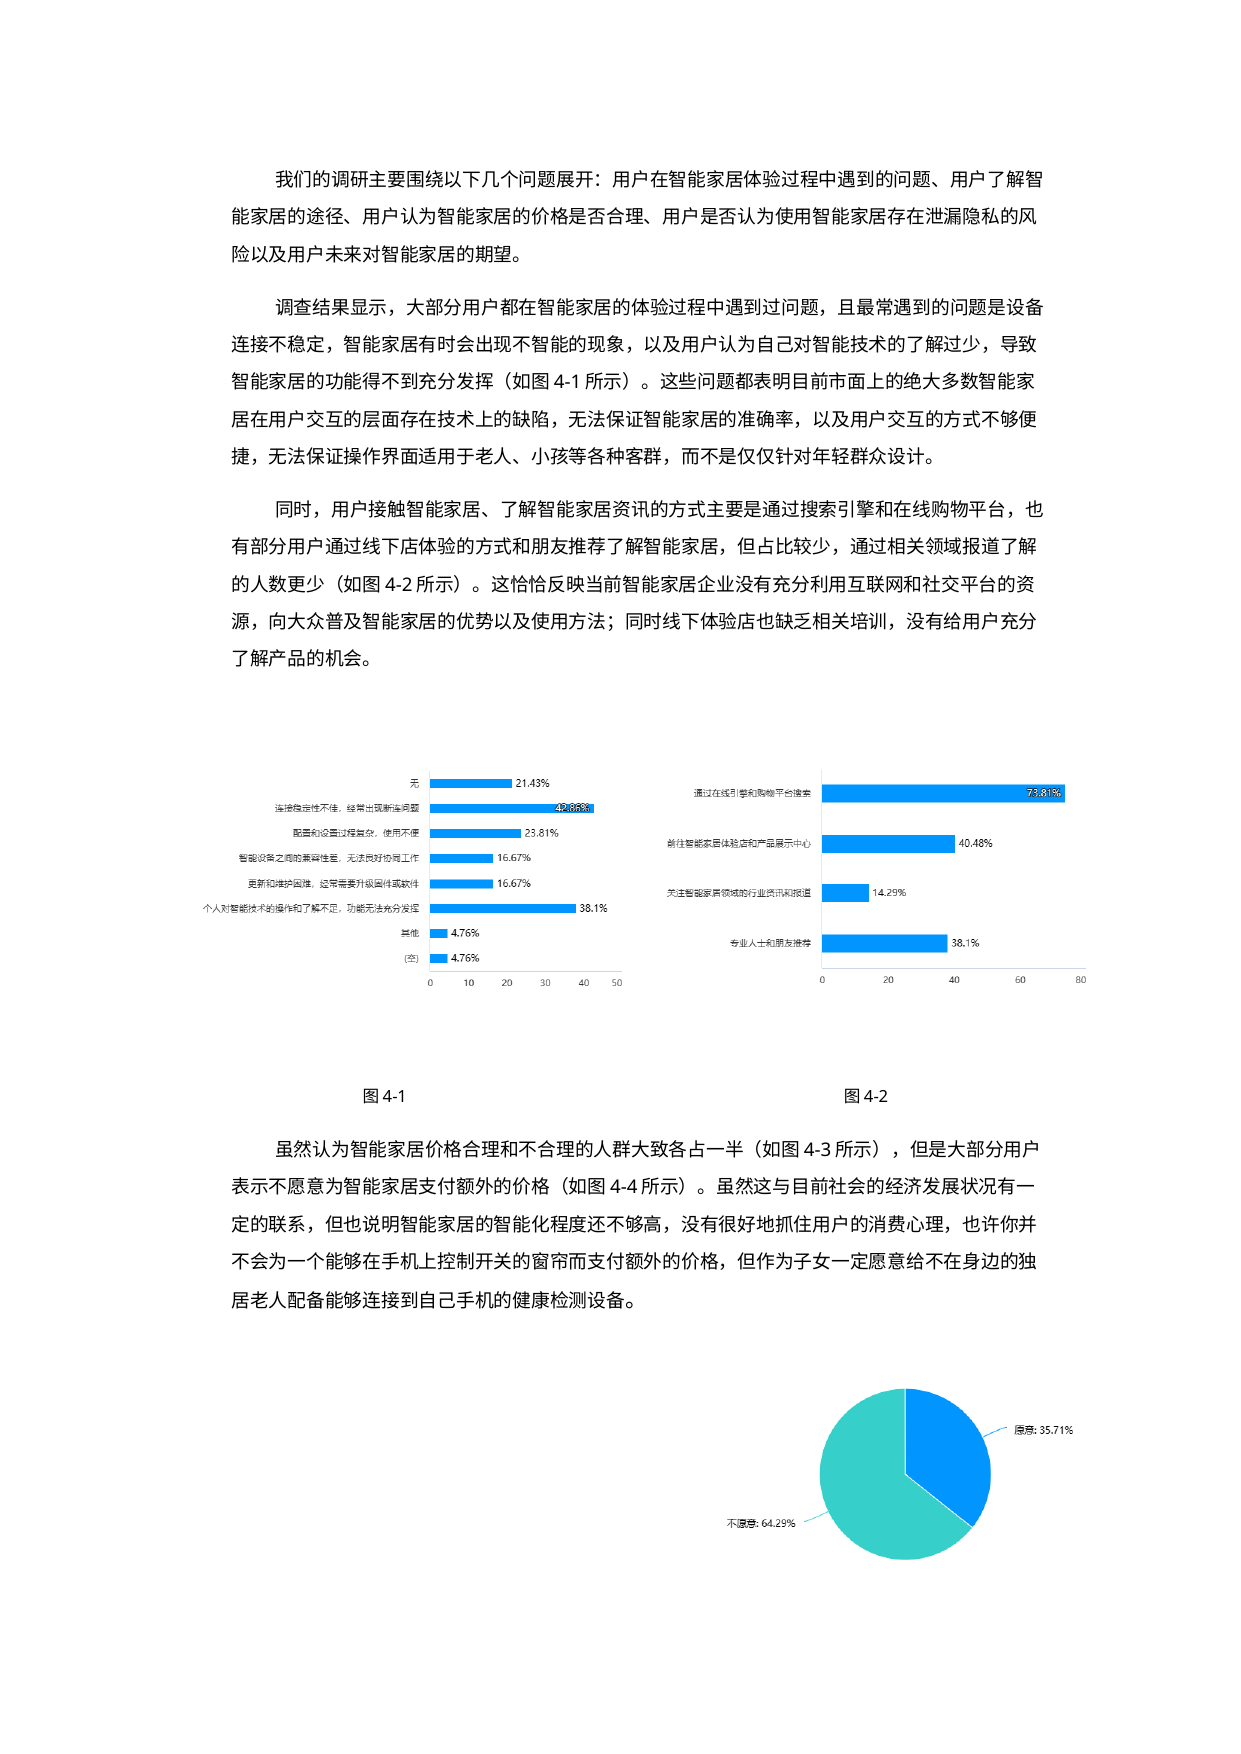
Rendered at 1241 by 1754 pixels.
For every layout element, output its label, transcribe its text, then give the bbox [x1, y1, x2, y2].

text 同时，用户接触智能家居、了解智能家居资讯的方式主要是通过搜索引擎和在线购物平台，也有部分用户通过线下店体验的方式和朋友推荐了解智能家居，但占比较少，通过相关领域报道了解的人数更少（如图4-2所示）。这恰恰反映当前智能家居企业没有充分利用互联网和社交平台的资源，向大众普及智能家居的优势以及使用方法；同时线下体验店也缺乏相关培训，没有给用户充分了解产品的机会。 [231, 492, 1053, 674]
text 我们的调研主要围绕以下几个问题展开：用户在智能家居体验过程中遇到的问题、用户了解智能家居的途径、用户认为智能家居的价格是否合理、用户是否认为使用智能家居存在泄漏隐私的风险以及用户未来对智能家居的期望。 [231, 162, 1053, 269]
picture [651, 746, 1100, 1001]
picture [187, 748, 637, 1004]
picture [679, 1346, 1131, 1602]
text 调查结果显示，大部分用户都在智能家居的体验过程中遇到过问题，且最常遇到的问题是设备连接不稳定，智能家居有时会出现不智能的现象，以及用户认为自己对智能技术的了解过少，导致智能家居的功能得不到充分发挥（如图4-1所示）。这些问题都表明目前市面上的绝大多数智能家居在用户交互的层面存在技术上的缺陷，无法保证智能家居的准确率，以及用户交互的方式不够便捷，无法保证操作界面适用于老人、小孩等各种客群，而不是仅仅针对年轻群众设计。 [231, 290, 1053, 471]
text 虽然认为智能家居价格合理和不合理的人群大致各占一半（如图4-3所示），但是大部分用户表示不愿意为智能家居支付额外的价格（如图4-4所示）。虽然这与目前社会的经济发展状况有一定的联系，但也说明智能家居的智能化程度还不够高，没有很好地抓住用户的消费心理，也许你并不会为一个能够在手机上控制开关的窗帘而支付额外的价格，但作为子女一定愿意给不在身边的独居老人配备能够连接到自己手机的健康检测设备。 [231, 1132, 1053, 1314]
